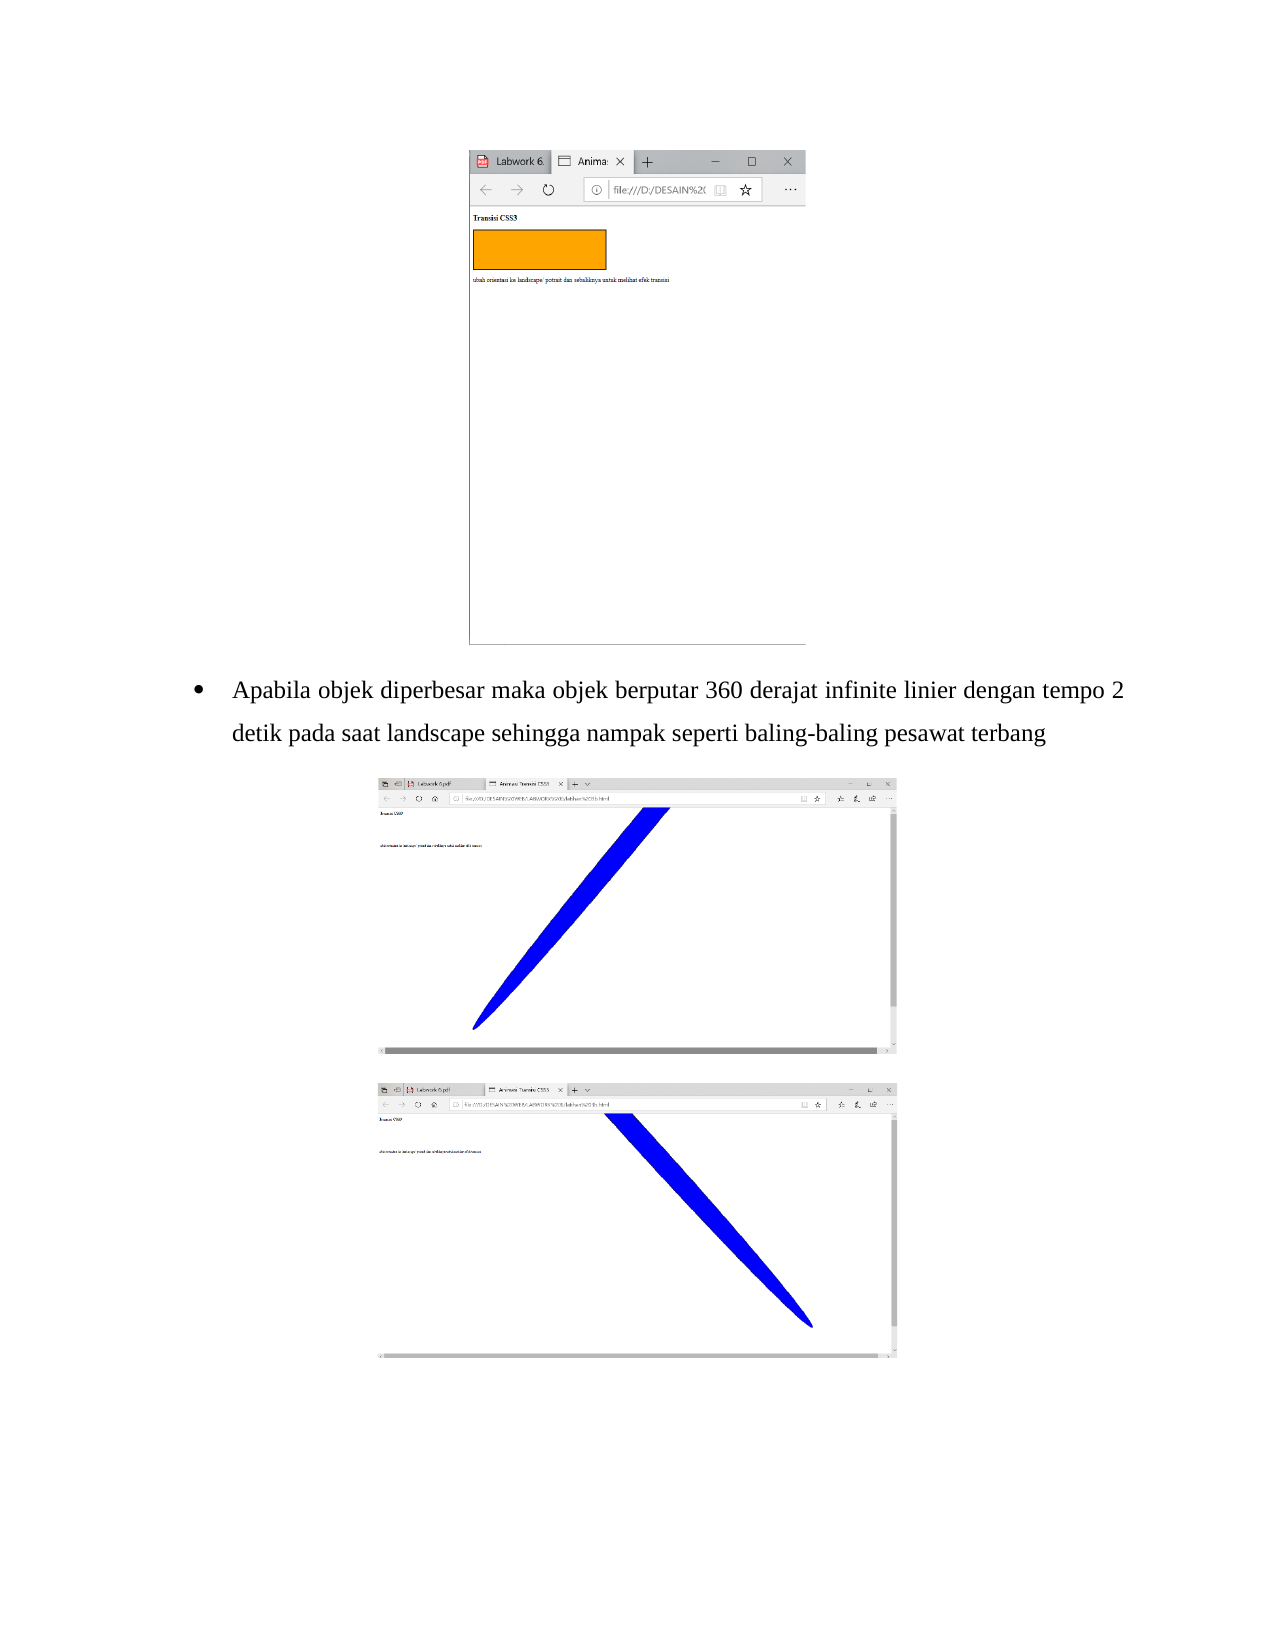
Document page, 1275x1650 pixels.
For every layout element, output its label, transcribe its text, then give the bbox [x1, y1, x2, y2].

picture [378, 778, 897, 1054]
picture [469, 150, 806, 645]
picture [377, 1083, 898, 1358]
list Apabila objek diperbesar maka objek berputar 360 derajat infinite linier dengan tempo 2 detik pada saat landscape sehingga nampak seperti baling-baling pesawat terbang [194, 675, 1125, 747]
